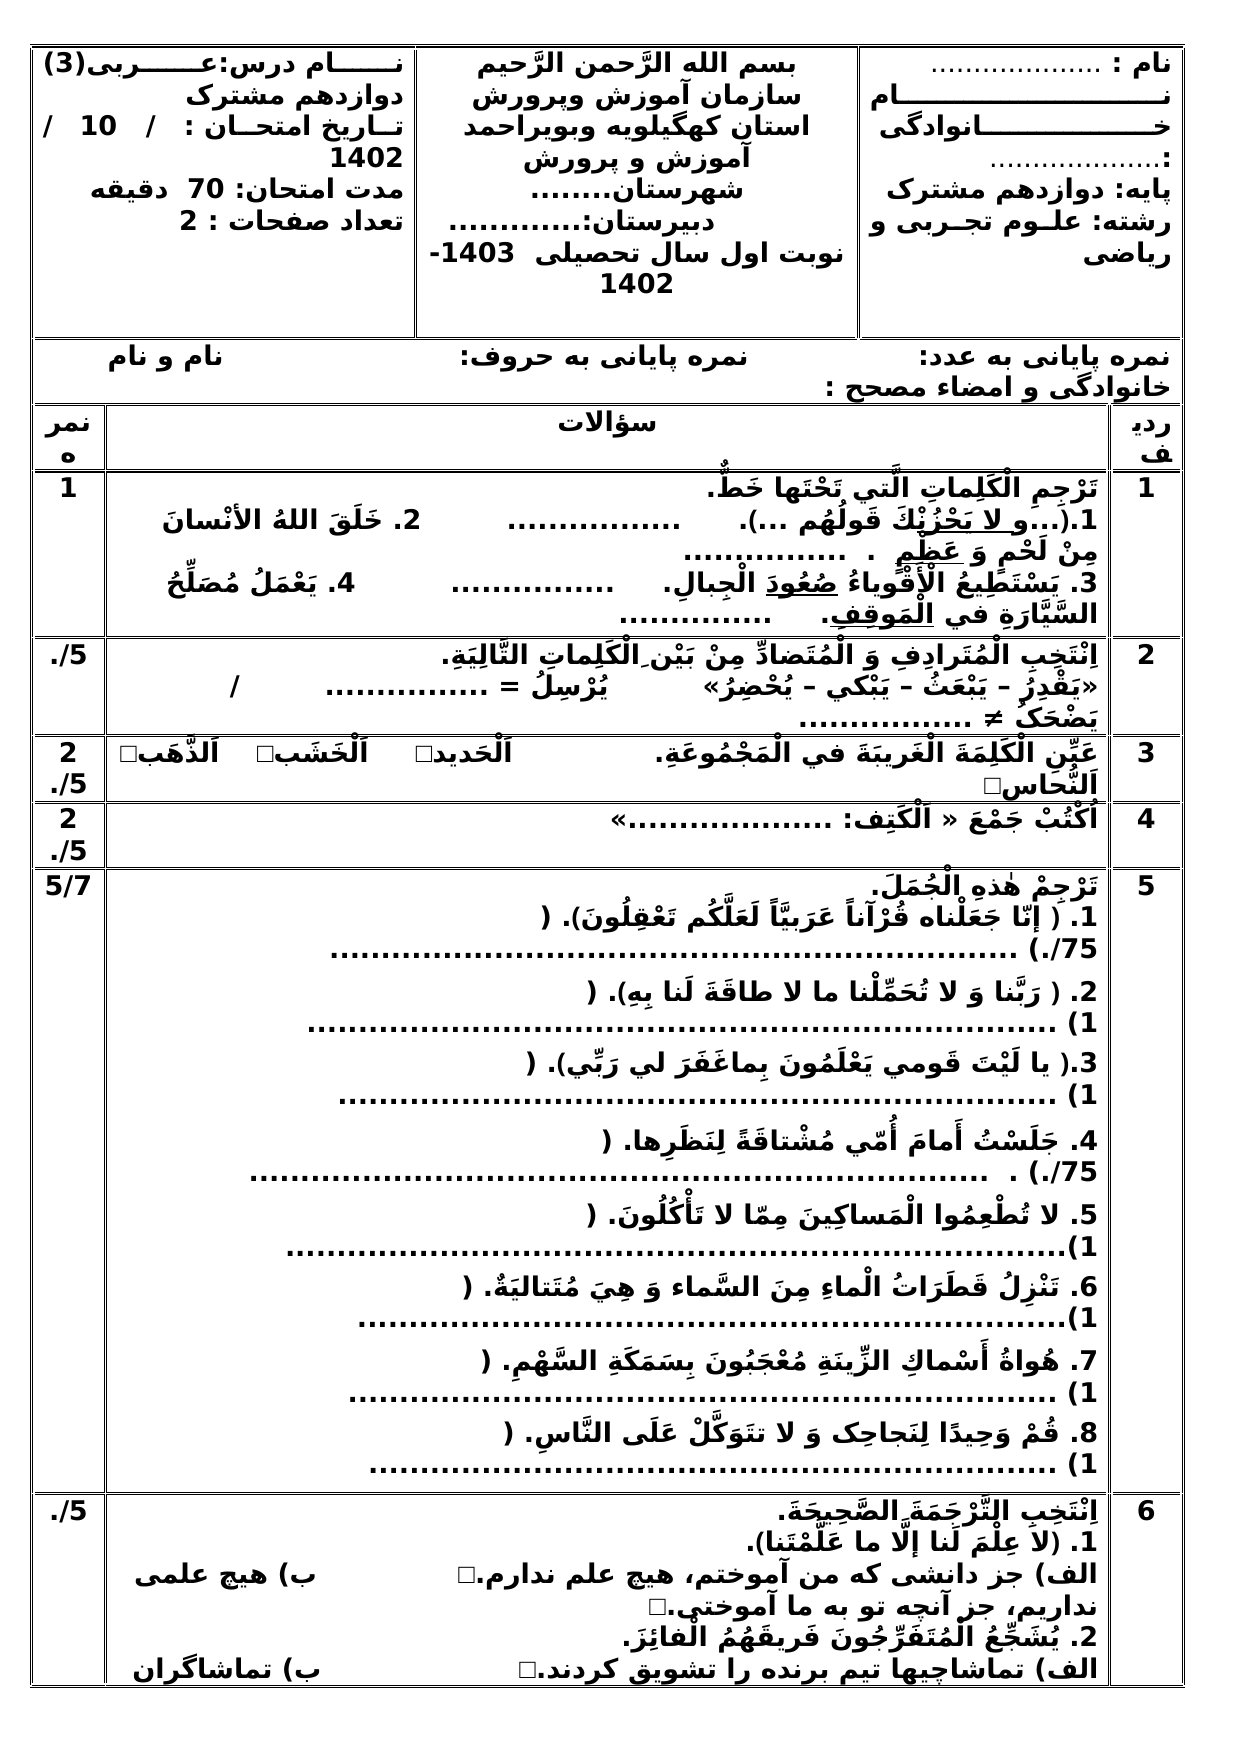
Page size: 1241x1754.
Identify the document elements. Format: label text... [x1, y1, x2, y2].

table_cell عَیِّنِ الْکَلِمَةَ الْغَريبَةَ في الْمَجْمُوعَةِ. اَلْحَدید□ اَلْخَشَب□ اَلذَّهَب□ اَلنُّحاس□ [107, 734, 1109, 801]
table_header نام : .................... نام خانوادگی :.................... پایه: دوازدهم مشترک رشته: علوم تجربی و ریاضی [860, 48, 1183, 337]
table_cell 6 [1111, 1492, 1183, 1685]
table_header نام درس:عربی(3) دوازدهم مشترک تاریخ امتحان : / 10 /1402 مدت امتحان: 70 دقیقه تعداد صفحات : 2 [31, 47, 415, 337]
table_cell اِنْتَخِبِ الْمُتَرادِفِ وَ الْمُتَضادِّ مِنْ بَیْن ِالْکَلِماتِ التَّالِیَةِ. «یَقْدِرُ – یَبْعَثُ – یَبْکي – یُحْضِرُ» یُرْسِلُ = ................ / یَضْحَکُ ≠ ................. [107, 636, 1109, 734]
table_cell تَرْجِمِ الْکَلِماتِ الَّتي تَحْتَها خَطٌّ. 1.﴿...و لا يَحْزُنْكَ قَولُهُم ...﴾. ................. 2. خَلَقَ اللهُ الأنْسانَ مِنْ لَحْمٍ وَ عَظْمٍ . ................ 3. يَسْتَطِيعُ الْأَقْوياءُ صُعُودَ الْجِبالِ. ................ 4. یَعْمَلُ مُصَلِّحُ السَّیَّارَةِ في الْمَوقِفِ. ............... [107, 469, 1109, 636]
table_cell 5/. [31, 1492, 105, 1685]
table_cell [105, 1492, 1108, 1685]
table_cell 4 [1111, 801, 1182, 867]
table_cell 5/7 [33, 867, 104, 1492]
table_cell تَرْجِمْ هٰذهِ الْجُمَلَ. 1. ﴿ إنّا جَعَلْناه قُرْآناً عَرَبیَّاً لَعَلَّکُم تَعْقِلُونَ﴾. (75/.) ................................................................... 2. ﴿ رَبَّنا وَ لا تُحَمِّلْنا ما لا طاقَةَ لَنا بِهِ﴾. (1) ......................................................................... 3.﴿ يا لَیْتَ قَومي یَعْلَمُونَ بِماغَفَرَ لي رَبِّي﴾. (1) ...................................................................... 4. جَلَسْتُ أَمامَ أُمّي مُشْتاقَةً لِنَظَرِها. (75/.) . ........................................................................ 5. لا تُطْعِمُوا الْمَساکِينَ مِمّا لا تَأْکُلُونَ. (1)............................................................................ 6. تَنْزِلُ قَطَرَاتُ الْماءِ مِنَ السَّماء وَ هِيَ مُتَتاليَةٌ. (1)..................................................................... 7. هُواةُ أَسْماكِ الزِّينَةِ مُعْجَبُونَ بِسَمَکَةِ السَّهْمِ. (1) ..................................................................... 8. قُمْ وَحِيدًا لِنَجاحِک وَ لا تتَوَکَّلْ عَلَی النَّاسِ. (1) ................................................................... [107, 867, 1108, 1492]
table_cell 5/. [31, 636, 105, 734]
table_cell 25/. [31, 734, 105, 801]
table_cell 5 [1111, 867, 1182, 1492]
table_header بسم الله الرَّحمن الرَّحیم سازمان آموزش وپرورش استان کهگیلویه وبویراحمد آموزش و پرورش شهرستان........ دبیرستان:............. نوبت اول سال تحصیلی 1403-1402 [415, 47, 857, 337]
table_cell اُكْتُبْ جَمْعَ « اَلْکَتِف: ....................» [107, 801, 1108, 867]
table_cell 3 [1110, 734, 1183, 801]
table_cell نمره پایانی به عدد: نمره پایانی به حروف: نام و نام خانوادگی و امضاء مصحح : [33, 337, 1182, 403]
table_cell 1 [31, 469, 105, 636]
table_cell رديف [1110, 403, 1183, 469]
table_cell 2 [1110, 636, 1183, 734]
table_cell 1 [1110, 469, 1183, 636]
table_cell 25/. [33, 801, 104, 867]
table_cell نمره [31, 403, 105, 469]
table_cell سؤالات [105, 403, 1109, 469]
